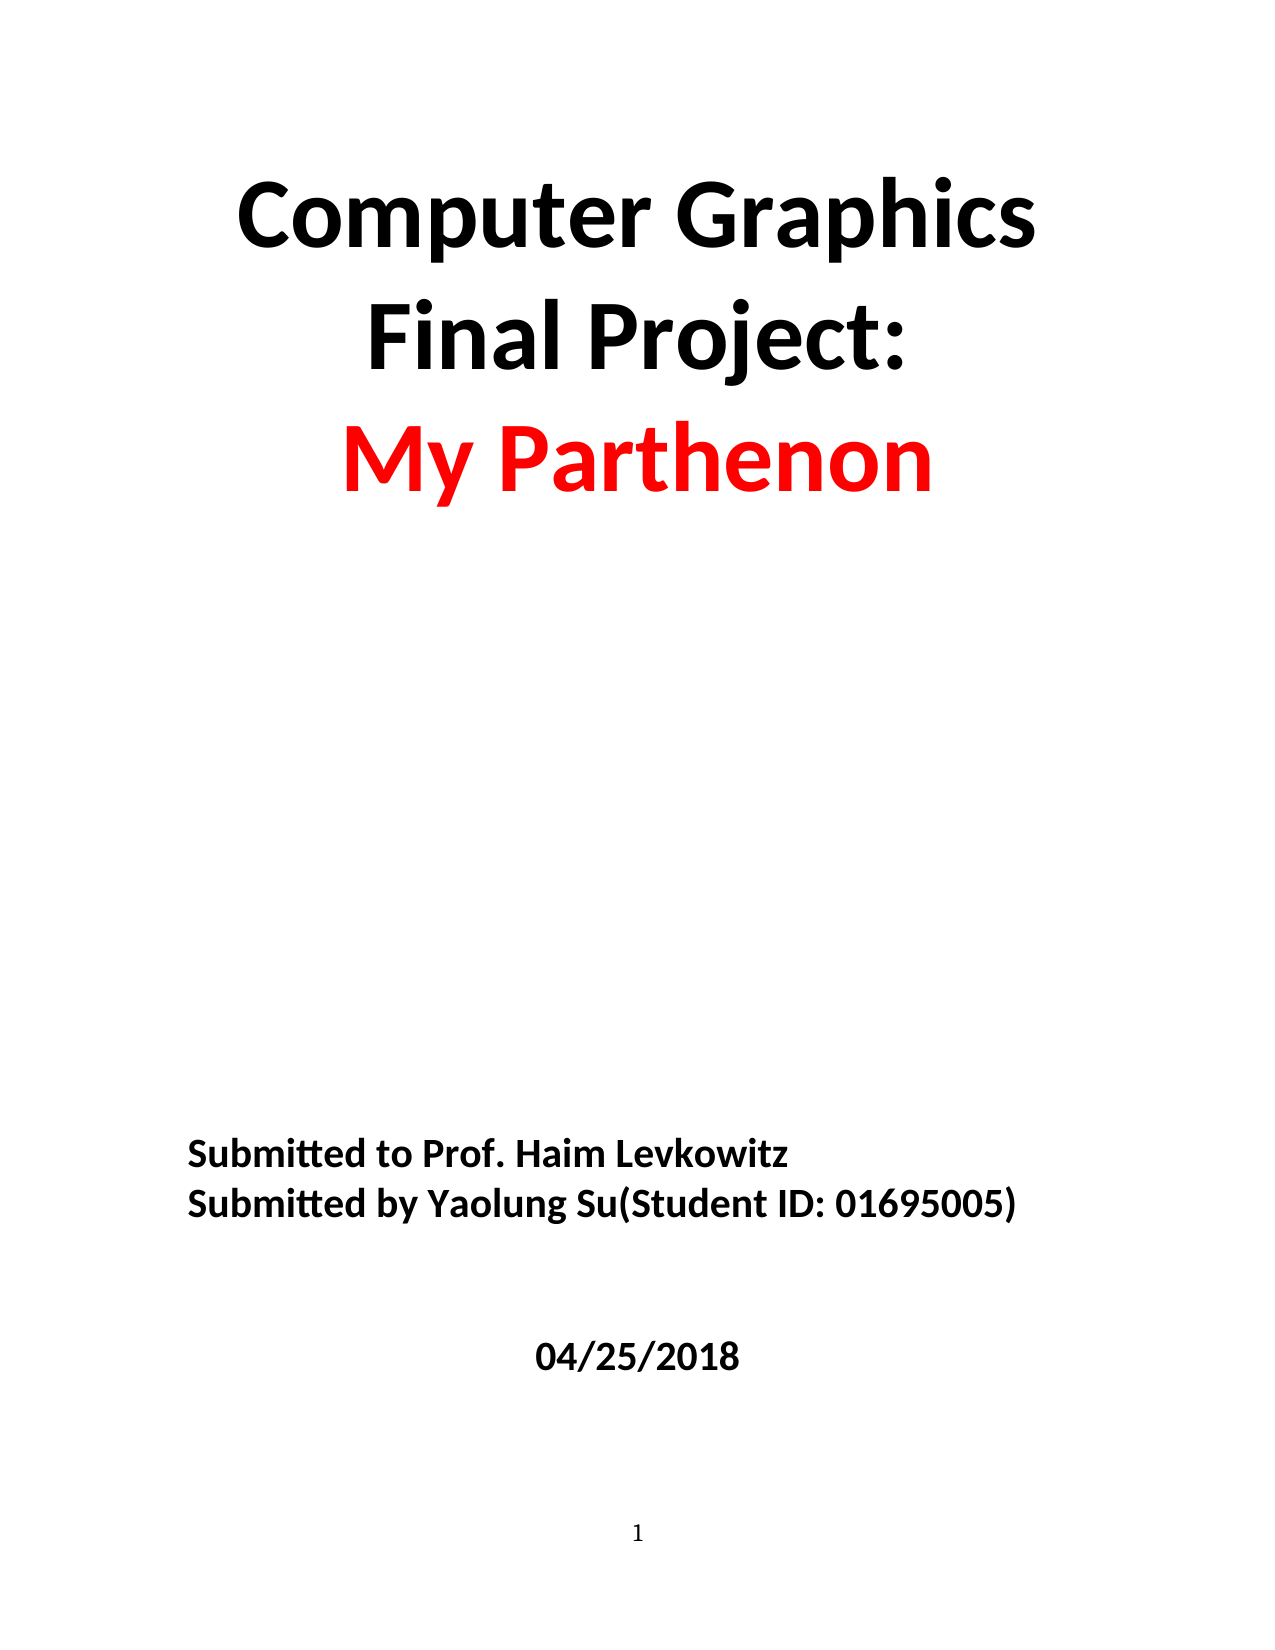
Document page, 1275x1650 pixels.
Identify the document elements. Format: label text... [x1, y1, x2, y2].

text Submitted by Yaolung Su(Student ID: 01695005) [187, 1177, 1087, 1228]
text My Parthenon [187, 394, 1087, 516]
text Computer Graphics [187, 150, 1087, 272]
text Submitted to Prof. Haim Levkowitz [187, 1127, 1087, 1177]
text 04/25/2018 [187, 1330, 1087, 1381]
text Final Project: [187, 272, 1087, 394]
